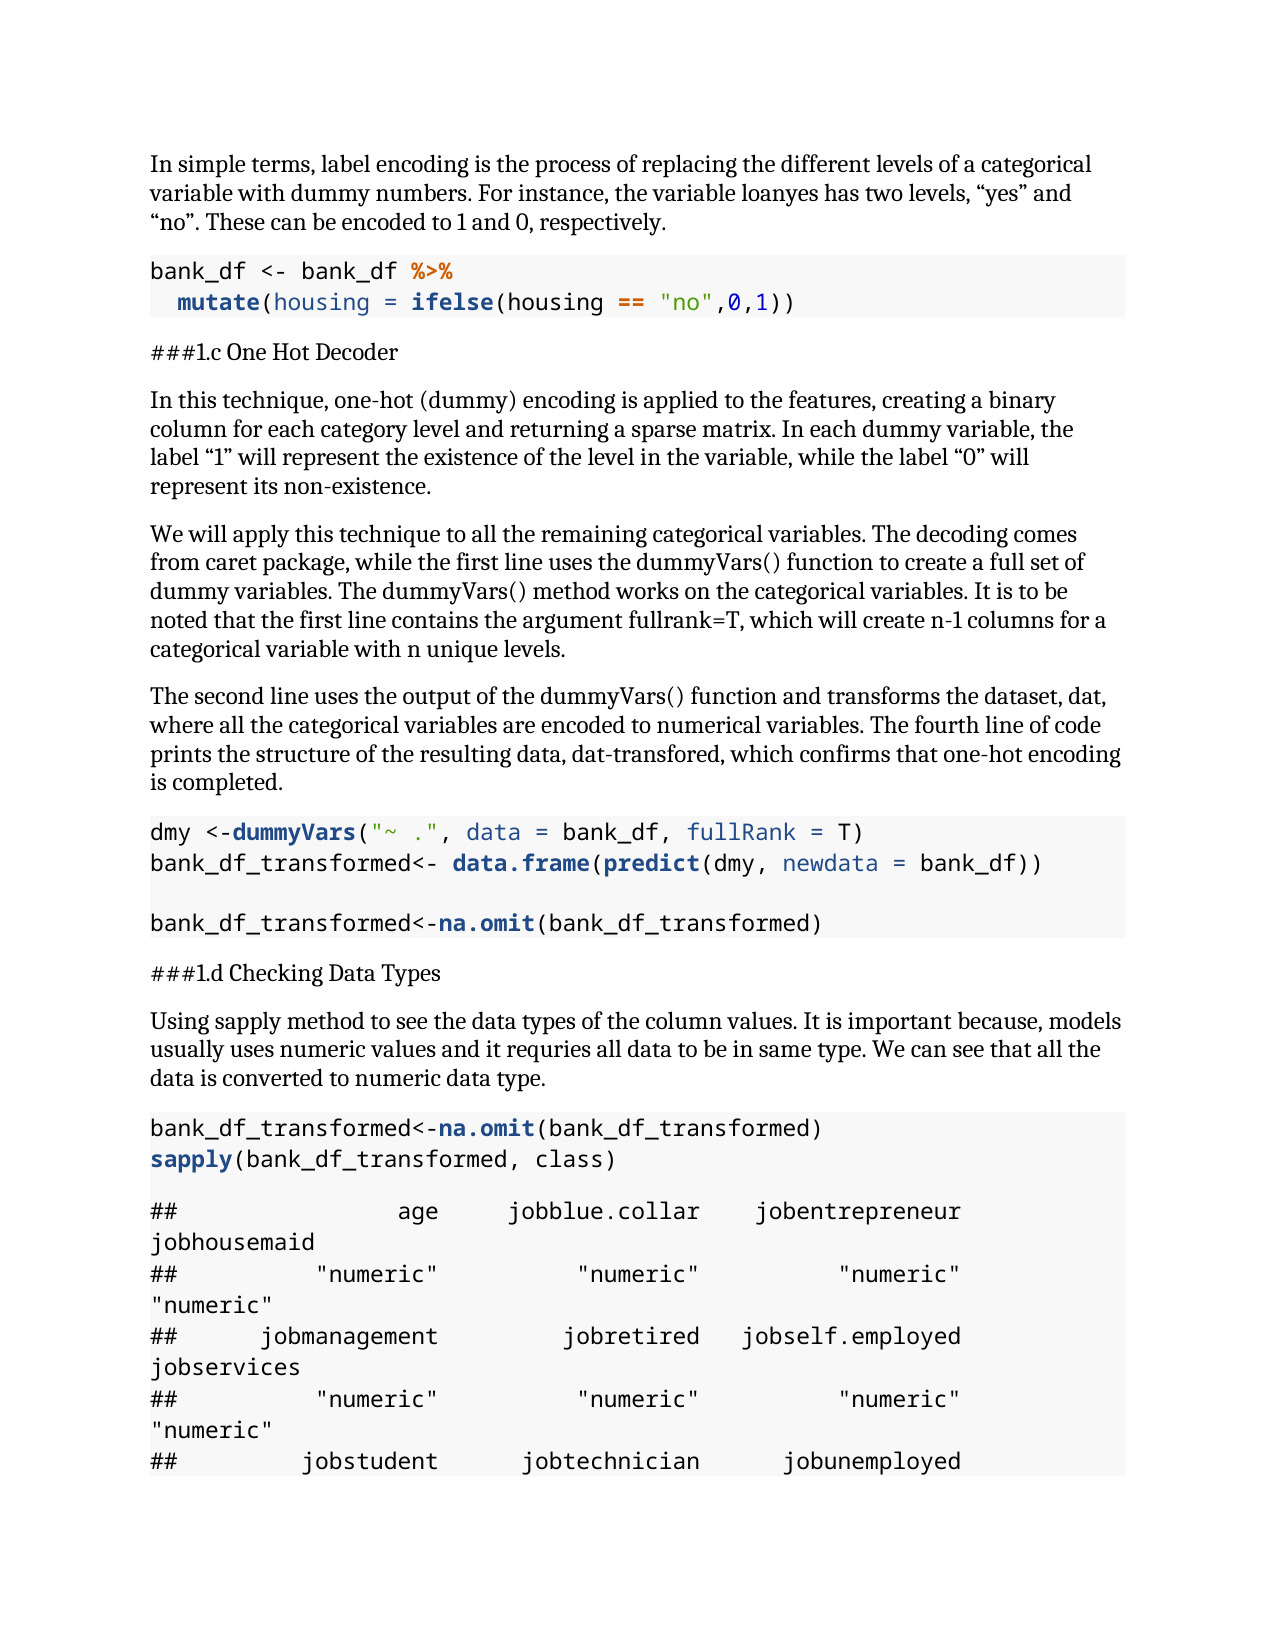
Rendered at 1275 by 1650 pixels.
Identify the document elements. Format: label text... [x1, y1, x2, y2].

text In this technique, one-hot (dummy) encoding is applied to the features, creating a binary column for each category level and returning a sparse matrix. In each dummy variable, the label “1” will represent the existence of the level in the variable, while the label “0” will represent its non-existence. [150, 386, 1125, 501]
text dmy <-dummyVars("~ .", data = bank_df, fullRank = T) bank_df_transformed<- data.frame(predict(dmy, newdata = bank_df)) bank_df_transformed<-na.omit(bank_df_transformed) [150, 816, 1125, 938]
text Using sapply method to see the data types of the column values. It is important because, models usually uses numeric values and it requries all data to be in same type. We can see that all the data is converted to numeric data type. [150, 1007, 1125, 1093]
text bank_df_transformed<-na.omit(bank_df_transformed) sapply(bank_df_transformed, class) [617, 1112, 1125, 1174]
text We will apply this technique to all the remaining categorical variables. The decoding comes from caret package, while the first line uses the dummyVars() function to create a full set of dummy variables. The dummyVars() method works on the categorical variables. It is to be noted that the first line contains the argument fullrank=T, which will create n-1 columns for a categorical variable with n unique levels. [150, 519, 1125, 663]
text ###1.c One Hot Decoder [150, 338, 1125, 367]
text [150, 1195, 1125, 1476]
text ###1.d Checking Data Types [150, 959, 1125, 988]
text The second line uses the output of the dummyVars() function and transforms the dataset, dat, where all the categorical variables are encoded to numerical variables. The fourth line of code prints the structure of the resulting data, dat-transfored, which confirms that one-hot encoding is completed. [150, 682, 1125, 797]
text bank_df <- bank_df %>% mutate(housing = ifelse(housing == "no",0,1)) [452, 255, 1125, 317]
text In simple terms, label encoding is the process of replacing the different levels of a categorical variable with dummy numbers. For instance, the variable loanyes has two levels, “yes” and “no”. These can be encoded to 1 and 0, respectively. [150, 150, 1125, 236]
